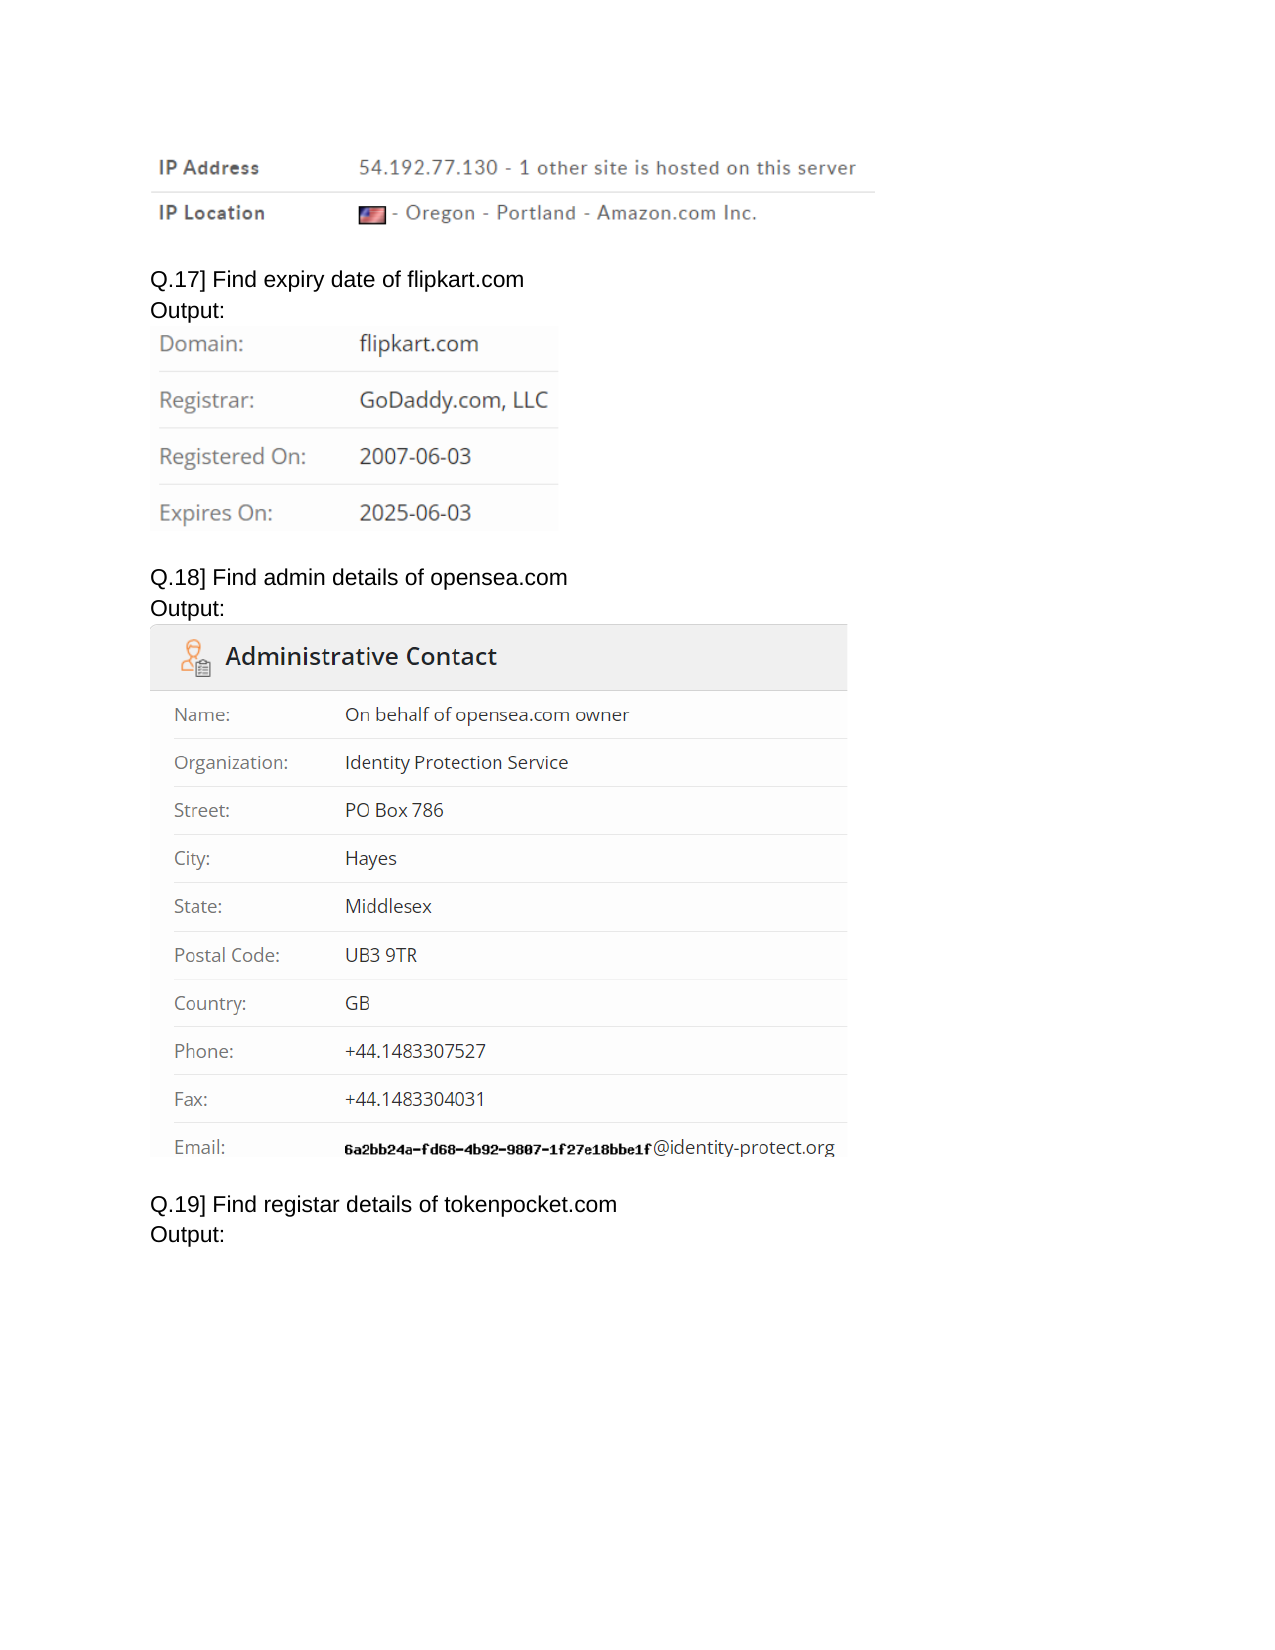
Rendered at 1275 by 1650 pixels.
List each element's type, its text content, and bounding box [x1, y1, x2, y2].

picture [150, 326, 559, 531]
picture [150, 624, 848, 1157]
text Output: [150, 1221, 1125, 1247]
picture [150, 150, 875, 233]
text Q.17] Find expiry date of flipkart.com [150, 266, 1125, 293]
text Q.18] Find admin details of opensea.com [150, 564, 1125, 591]
text Output: [150, 594, 1125, 621]
text Output: [150, 297, 1125, 323]
text Q.19] Find registar details of tokenpocket.com [150, 1191, 1125, 1217]
